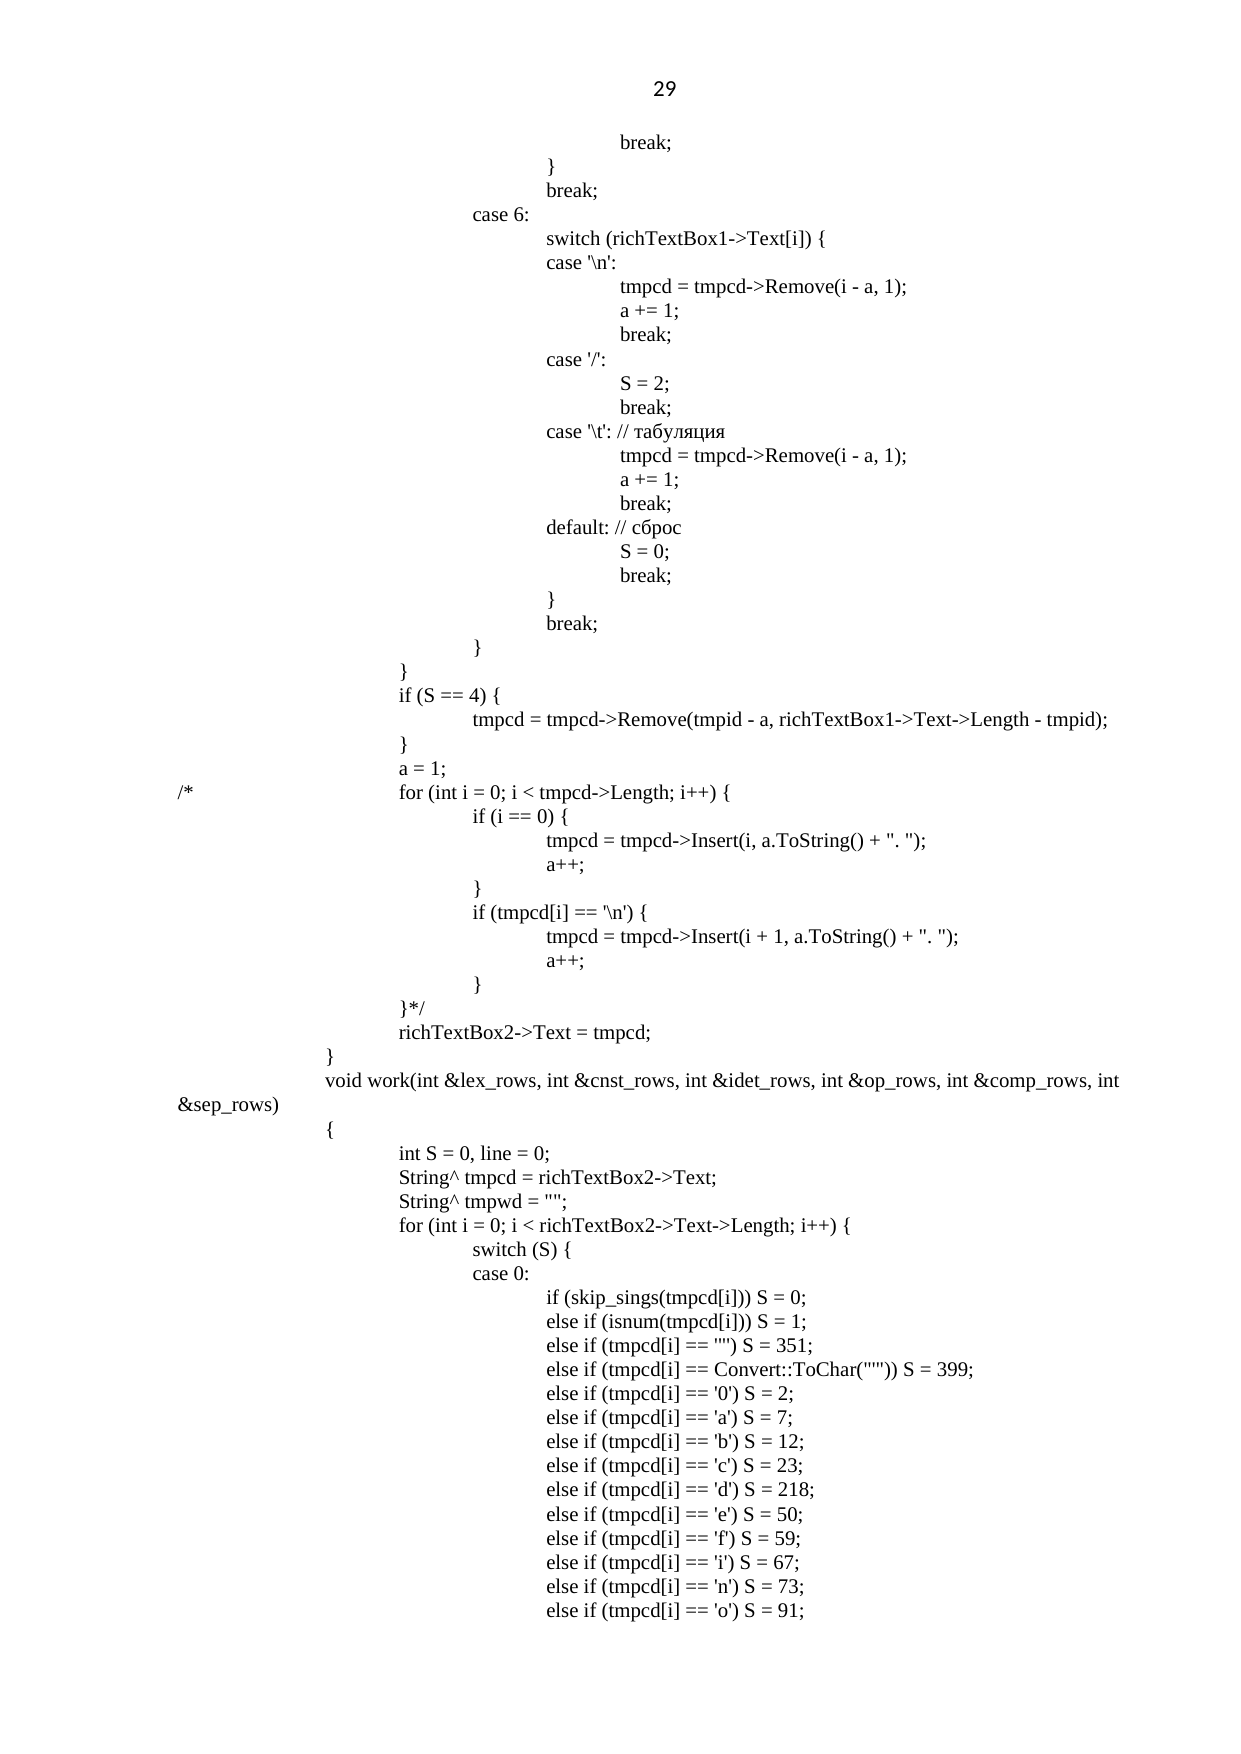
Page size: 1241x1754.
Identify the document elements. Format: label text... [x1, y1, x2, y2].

text } [177, 587, 1152, 611]
text break; [177, 563, 1152, 587]
text switch (richTextBox1->Text[i]) { [177, 226, 1152, 250]
text case '\t': // табуляция [177, 419, 1152, 443]
text else if (tmpcd[i] == '"') S = 351; [177, 1333, 1152, 1357]
text a = 1; [177, 756, 1152, 779]
text case '\n': [177, 250, 1152, 274]
text else if (tmpcd[i] == 'n') S = 73; [177, 1574, 1152, 1598]
text a++; [177, 852, 1152, 876]
text case 0: [177, 1261, 1152, 1285]
text } [177, 154, 1152, 178]
text } [177, 635, 1152, 659]
text else if (tmpcd[i] == 'i') S = 67; [177, 1549, 1152, 1574]
text break; [177, 394, 1152, 419]
text { [177, 1116, 1152, 1141]
text } [177, 1044, 1152, 1068]
text } [177, 972, 1152, 996]
text else if (tmpcd[i] == 'a') S = 7; [177, 1405, 1152, 1429]
text else if (tmpcd[i] == 'c') S = 23; [177, 1453, 1152, 1477]
text /* for (int i = 0; i < tmpcd->Length; i++) { [177, 779, 1152, 804]
text tmpcd = tmpcd->Insert(i, a.ToString() + ". "); [177, 828, 1152, 852]
text int S = 0, line = 0; [177, 1141, 1152, 1164]
text tmpcd = tmpcd->Remove(tmpid - a, richTextBox1->Text->Length - tmpid); [177, 707, 1152, 731]
text String^ tmpwd = ""; [177, 1189, 1152, 1213]
text else if (tmpcd[i] == 'b') S = 12; [177, 1429, 1152, 1453]
text String^ tmpcd = richTextBox2->Text; [177, 1164, 1152, 1189]
text } [177, 659, 1152, 683]
text a += 1; [177, 298, 1152, 322]
text switch (S) { [177, 1237, 1152, 1261]
text break; [177, 322, 1152, 346]
text S = 2; [177, 371, 1152, 394]
text richTextBox2->Text = tmpcd; [177, 1020, 1152, 1044]
text else if (tmpcd[i] == 'o') S = 91; [177, 1598, 1152, 1622]
text tmpcd = tmpcd->Remove(i - a, 1); [177, 274, 1152, 298]
text tmpcd = tmpcd->Remove(i - a, 1); [177, 443, 1152, 467]
text } [177, 731, 1152, 756]
text break; [177, 130, 1152, 154]
text if (i == 0) { [177, 804, 1152, 828]
text else if (tmpcd[i] == '0') S = 2; [177, 1381, 1152, 1405]
text if (S == 4) { [177, 683, 1152, 707]
text break; [177, 178, 1152, 202]
text else if (isnum(tmpcd[i])) S = 1; [177, 1309, 1152, 1333]
text case '/': [177, 346, 1152, 371]
text break; [177, 491, 1152, 515]
text } [177, 876, 1152, 900]
text }*/ [177, 996, 1152, 1020]
text else if (tmpcd[i] == Convert::ToChar("'")) S = 399; [177, 1357, 1152, 1381]
text if (tmpcd[i] == '\n') { [177, 900, 1152, 924]
text a++; [177, 948, 1152, 972]
text a += 1; [177, 467, 1152, 491]
text else if (tmpcd[i] == 'd') S = 218; [177, 1477, 1152, 1501]
text case 6: [177, 202, 1152, 226]
text else if (tmpcd[i] == 'e') S = 50; [177, 1501, 1152, 1526]
text S = 0; [177, 539, 1152, 563]
text default: // сброс [177, 515, 1152, 539]
text if (skip_sings(tmpcd[i])) S = 0; [177, 1285, 1152, 1309]
text void work(int &lex_rows, int &cnst_rows, int &idet_rows, int &op_rows, int &comp_rows, int &sep_rows) [177, 1068, 1152, 1116]
text tmpcd = tmpcd->Insert(i + 1, a.ToString() + ". "); [177, 924, 1152, 948]
text break; [177, 611, 1152, 635]
text else if (tmpcd[i] == 'f') S = 59; [177, 1526, 1152, 1549]
text for (int i = 0; i < richTextBox2->Text->Length; i++) { [177, 1213, 1152, 1237]
